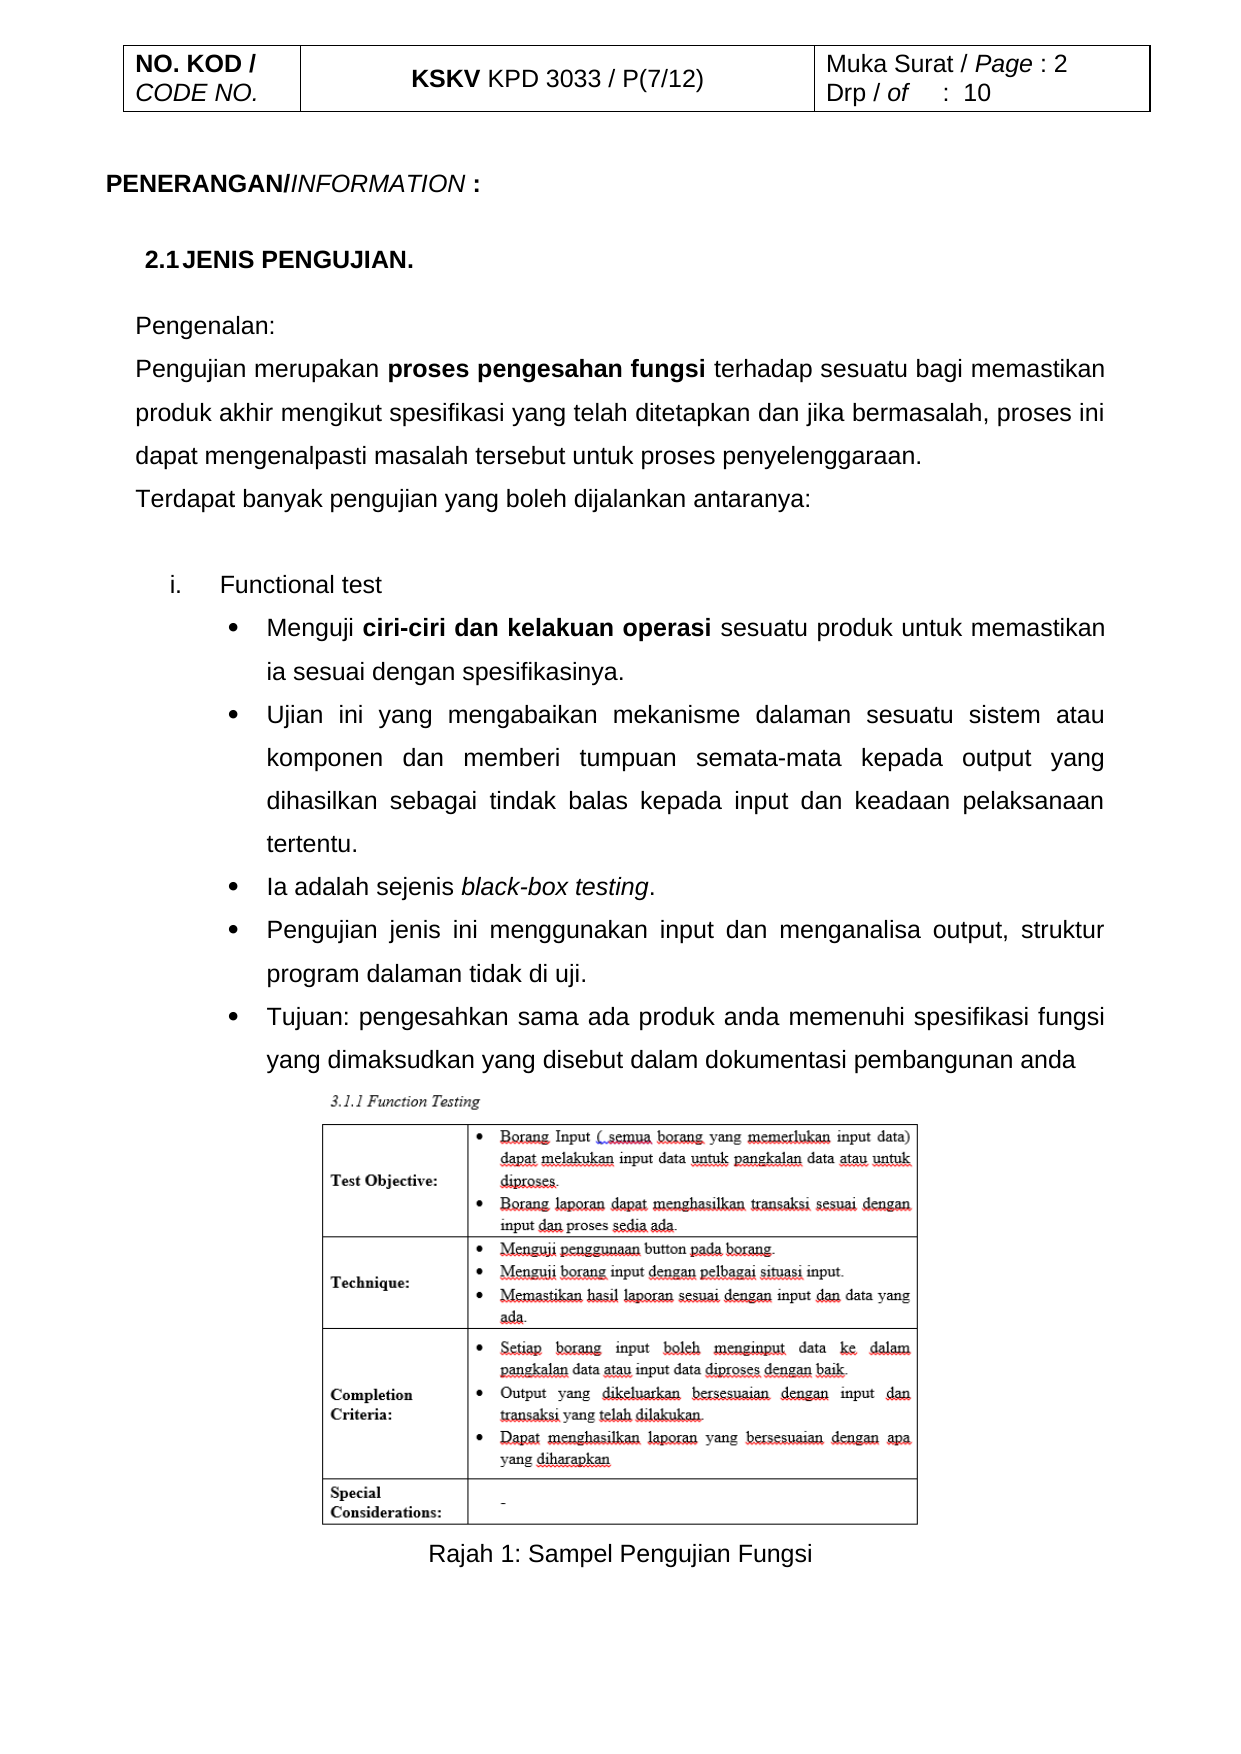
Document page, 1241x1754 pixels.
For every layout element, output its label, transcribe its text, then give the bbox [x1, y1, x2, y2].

list JENIS PENGUJIAN. [144, 245, 1106, 274]
text Terdapat banyak pengujian yang boleh dijalankan antaranya: [135, 484, 1106, 513]
text Rajah 1: Sampel Pengujian Fungsi [135, 1539, 1106, 1568]
picture [318, 1088, 923, 1535]
list Pengujian jenis ini menggunakan input dan menganalisa output, struktur program dalaman tidak di uji. [229, 915, 1106, 987]
text Pengujian merupakan proses pengesahan fungsi terhadap sesuatu bagi memastikan produk akhir mengikut spesifikasi yang telah ditetapkan dan jika bermasalah, proses ini dapat mengenalpasti masalah tersebut untuk proses penyelenggaraan. [135, 354, 1106, 469]
list Ia adalah sejenis black-box testing. [229, 872, 1106, 901]
list Tujuan: pengesahkan sama ada produk anda memenuhi spesifikasi fungsi yang dimaksudkan yang disebut dalam dokumentasi pembangunan anda [229, 1002, 1106, 1074]
list Ujian ini yang mengabaikan mekanisme dalaman sesuatu sistem atau komponen dan memberi tumpuan semata-mata kepada output yang dihasilkan sebagai tindak balas kepada input dan keadaan pelaksanaan tertentu. [229, 699, 1106, 858]
text PENERANGAN/INFORMATION : [98, 169, 1076, 198]
list Functional test [182, 570, 1106, 599]
list Menguji ciri-ciri dan kelakuan operasi sesuatu produk untuk memastikan ia sesuai dengan spesifikasinya. [229, 613, 1106, 685]
text Pengenalan: [135, 311, 1106, 340]
